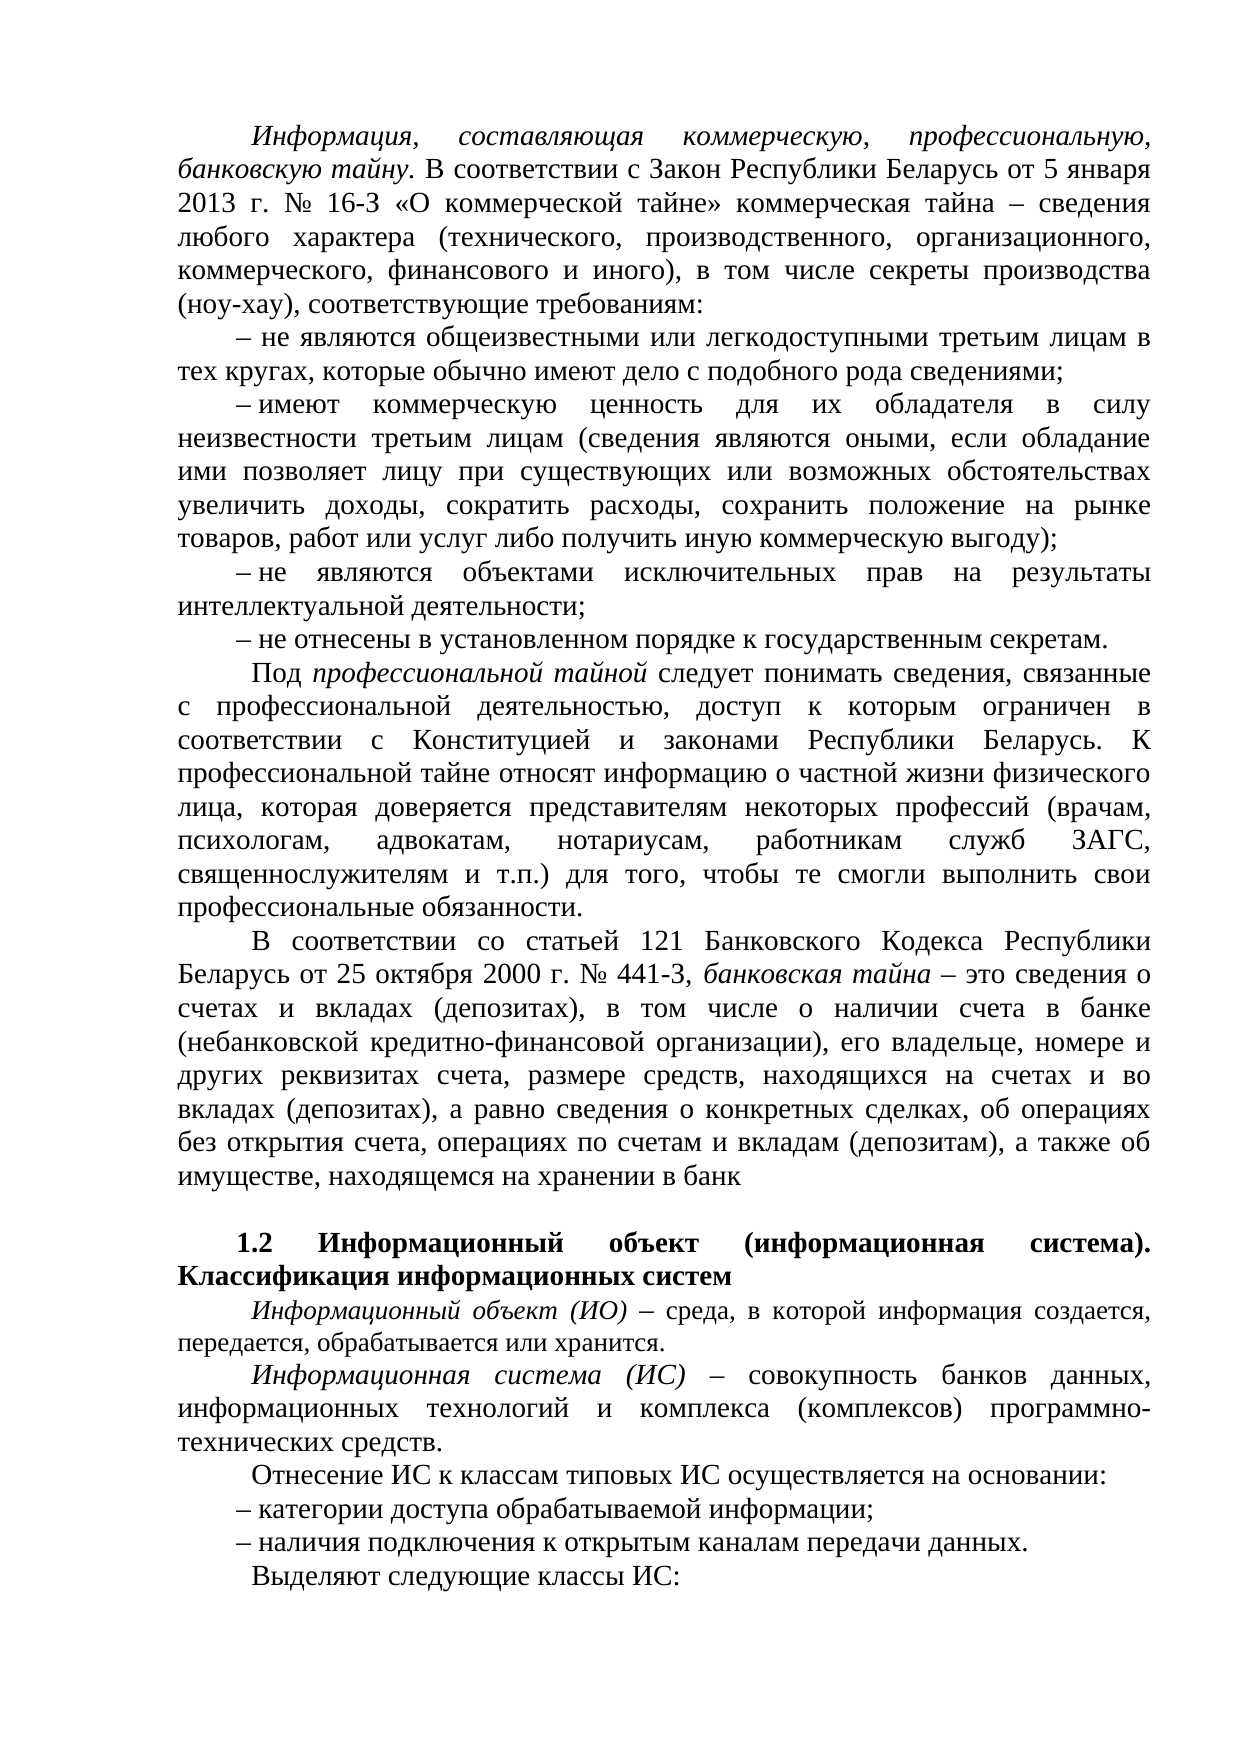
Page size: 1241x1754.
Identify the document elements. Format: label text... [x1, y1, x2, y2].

text Под профессиональной тайной следует понимать сведения, связанные с профессиональной деятельностью, доступ к которым ограничен в соответствии с Конституцией и законами Республики Беларусь. К профессиональной тайне относят информацию о частной жизни физического лица, которая доверяется представителям некоторых профессий (врачам, психологам, адвокатам, нотариусам, работникам служб ЗАГС, священнослужителям и т.п.) для того, чтобы те смогли выполнить свои профессиональные обязанности. [177, 655, 1152, 923]
text – не являются объектами исключительных прав на результаты интеллектуальной деятельности; [177, 554, 1152, 621]
text Отнесение ИС к классам типовых ИС осуществляется на основании: [177, 1457, 1152, 1491]
text – наличия подключения к открытым каналам передачи данных. [177, 1524, 1152, 1558]
text Информация, составляющая коммерческую, профессиональную, банковскую тайну. В соответствии с Закон Республики Беларусь от 5 января 2013 г. № 16-З «О коммерческой тайне» коммерческая тайна – сведения любого характера (технического, производственного, организационного, коммерческого, финансового и иного), в том числе секреты производства (ноу-хау), соответствующие требованиям: [177, 118, 1152, 319]
text Информационный объект (ИО) – среда, в которой информация создается, передается, обрабатывается или хранится. [177, 1292, 1152, 1357]
text – категории доступа обрабатываемой информации; [177, 1491, 1152, 1524]
text – не отнесены в установленном порядке к государственным секретам. [177, 621, 1152, 655]
text Информационная система (ИС) – совокупность банков данных, информационных технологий и комплекса (комплексов) программно-технических средств. [177, 1357, 1152, 1457]
text Выделяют следующие классы ИС: [177, 1558, 1152, 1592]
text 1.2 Информационный объект (информационная система). Классификация информационных систем [177, 1225, 1152, 1292]
text – не являются общеизвестными или легкодоступными третьим лицам в тех кругах, которые обычно имеют дело с подобного рода сведениями; [177, 319, 1152, 386]
text – имеют коммерческую ценность для их обладателя в силу неизвестности третьим лицам (сведения являются оными, если обладание ими позволяет лицу при существующих или возможных обстоятельствах увеличить доходы, сократить расходы, сохранить положение на рынке товаров, работ или услуг либо получить иную коммерческую выгоду); [177, 386, 1152, 554]
text В соответствии со статьей 121 Банковского Кодекса Республики Беларусь от 25 октября 2000 г. № 441-З, банковская тайна – это сведения о счетах и вкладах (депозитах), в том числе о наличии счета в банке (небанковской кредитно-финансовой организации), его владельце, номере и других реквизитах счета, размере средств, находящихся на счетах и во вкладах (депозитах), а равно сведения о конкретных сделках, об операциях без открытия счета, операциях по счетам и вкладам (депозитам), а также об имуществе, находящемся на хранении в банк [177, 923, 1152, 1191]
